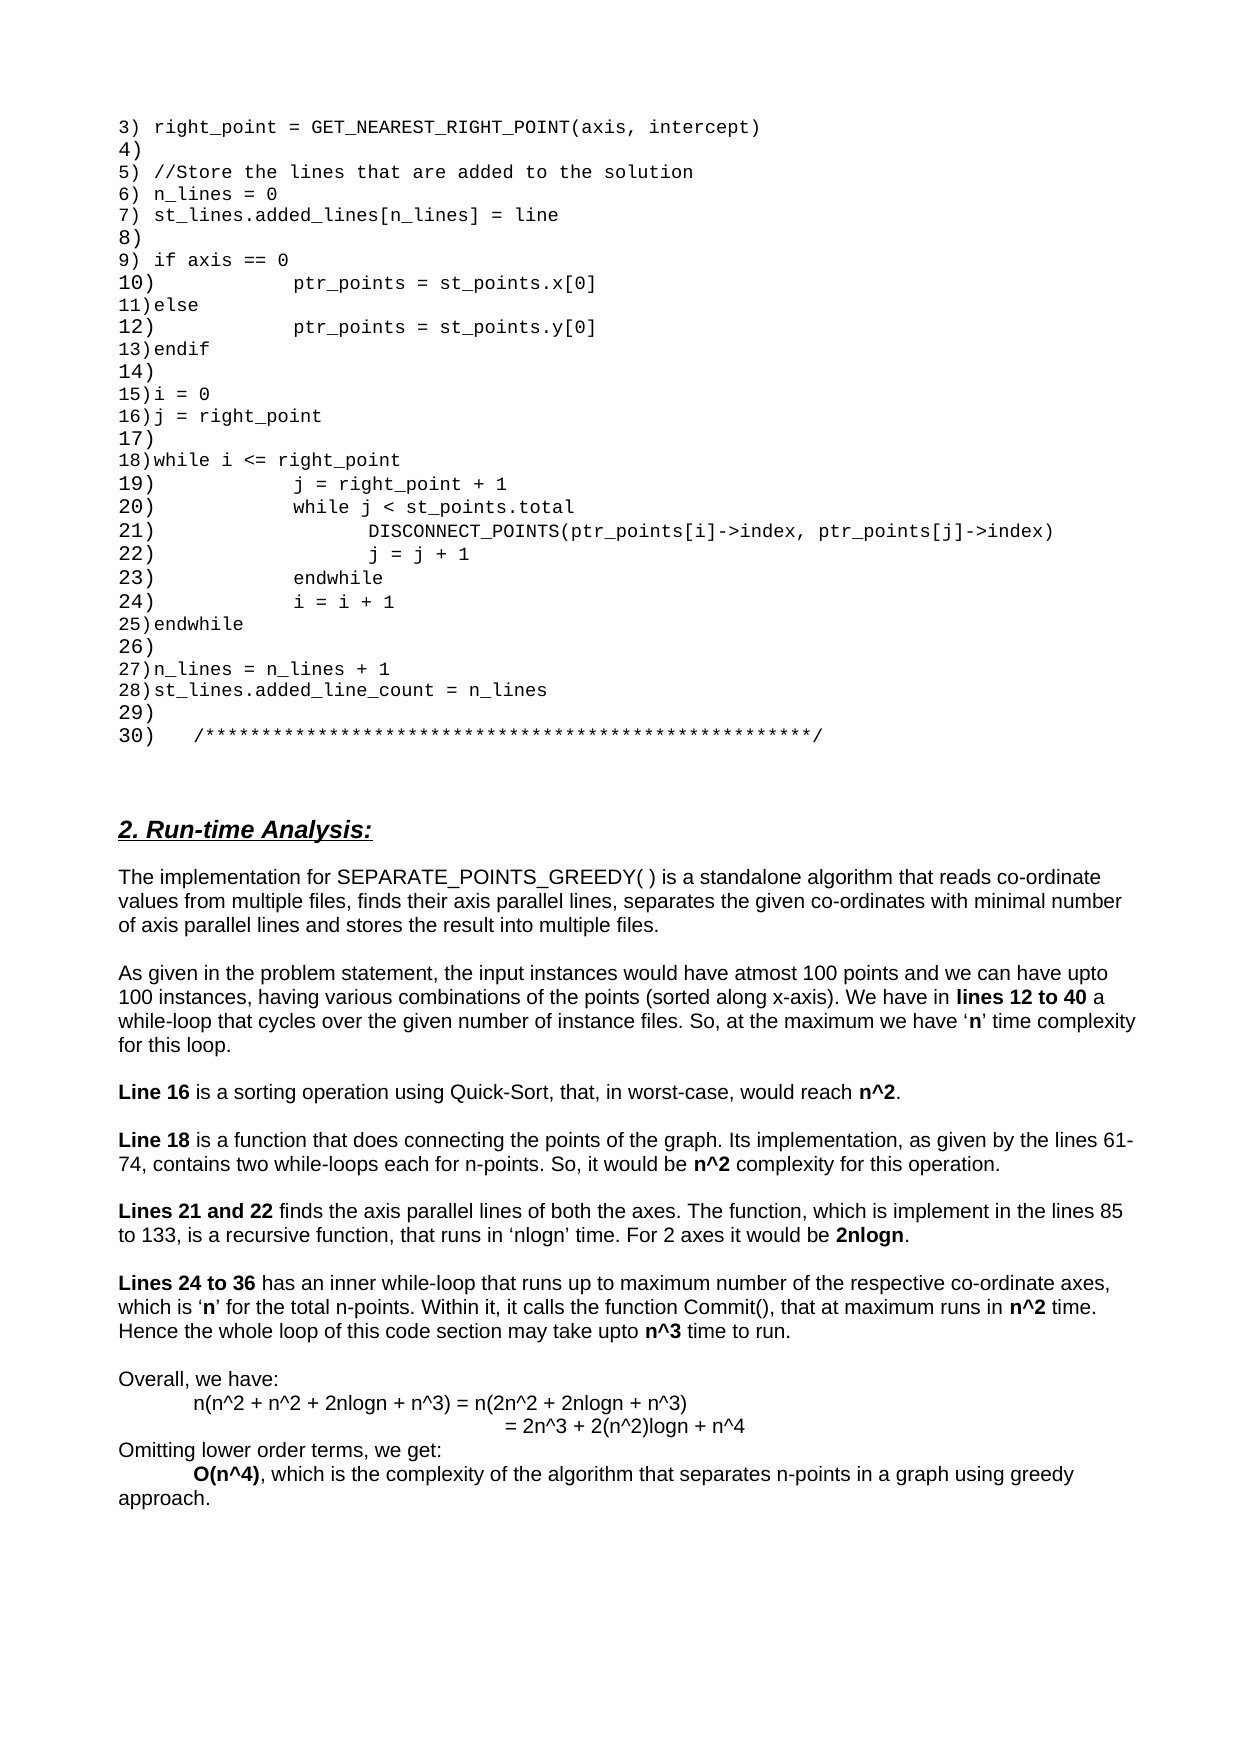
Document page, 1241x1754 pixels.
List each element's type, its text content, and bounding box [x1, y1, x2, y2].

list else [118, 295, 1140, 317]
list i = i + 1 [118, 591, 1140, 614]
text Overall, we have: [118, 1366, 1140, 1390]
list j = right_point [118, 406, 1140, 428]
list right_point = GET_NEAREST_RIGHT_POINT(axis, intercept) [118, 118, 1140, 139]
text Omitting lower order terms, we get: [118, 1438, 1140, 1462]
list DISCONNECT_POINTS(ptr_points[i]->index, ptr_points[j]->index) [118, 520, 1140, 543]
list /******************************************************/ [118, 725, 1140, 749]
list ptr_points = st_points.x[0] [118, 272, 1140, 295]
list endwhile [118, 614, 1140, 636]
text 2. Run-time Analysis: [118, 815, 1140, 844]
text n(n^2 + n^2 + 2nlogn + n^3) = n(2n^2 + 2nlogn + n^3) [118, 1390, 1140, 1414]
list while i <= right_point [118, 451, 1140, 472]
list //Store the lines that are added to the solution [118, 163, 1140, 184]
list n_lines = n_lines + 1 [118, 659, 1140, 681]
text Line 16 is a sorting operation using Quick-Sort, that, in worst-case, would reach n^2. [118, 1080, 1140, 1104]
text Lines 24 to 36 has an inner while-loop that runs up to maximum number of the respective co-ordinate axes, which is ‘n’ for the total n-points. Within it, it calls the function Commit(), that at maximum runs in n^2 time. Hence the whole loop of this code section may take upto n^3 time to run. [118, 1271, 1140, 1343]
list i = 0 [118, 385, 1140, 406]
text Lines 21 and 22 finds the axis parallel lines of both the axes. The function, which is implement in the lines 85 to 133, is a recursive function, that runs in ‘nlogn’ time. For 2 axes it would be 2nlogn. [118, 1199, 1140, 1247]
list endwhile [118, 567, 1140, 591]
text As given in the problem statement, the input instances would have atmost 100 points and we can have upto 100 instances, having various combinations of the points (sorted along x-axis). We have in lines 12 to 40 a while-loop that cycles over the given number of instance files. So, at the maximum we have ‘n’ time complexity for this loop. [118, 961, 1140, 1057]
text The implementation for SEPARATE_POINTS_GREEDY( ) is a standalone algorithm that reads co-ordinate values from multiple files, finds their axis parallel lines, separates the given co-ordinates with minimal number of axis parallel lines and stores the result into multiple files. [118, 865, 1140, 937]
list endif [118, 340, 1140, 361]
list if axis == 0 [118, 250, 1140, 272]
text O(n^4), which is the complexity of the algorithm that separates n-points in a graph using greedy approach. [118, 1462, 1140, 1510]
list j = j + 1 [118, 543, 1140, 567]
list ptr_points = st_points.y[0] [118, 317, 1140, 340]
list n_lines = 0 [118, 184, 1140, 206]
text = 2n^3 + 2(n^2)logn + n^4 [118, 1414, 1140, 1438]
list st_lines.added_line_count = n_lines [118, 681, 1140, 702]
text Line 18 is a function that does connecting the points of the graph. Its implementation, as given by the lines 61-74, contains two while-loops each for n-points. So, it would be n^2 complexity for this operation. [118, 1128, 1140, 1176]
list st_lines.added_lines[n_lines] = line [118, 206, 1140, 227]
list j = right_point + 1 [118, 472, 1140, 496]
list while j < st_points.total [118, 496, 1140, 520]
